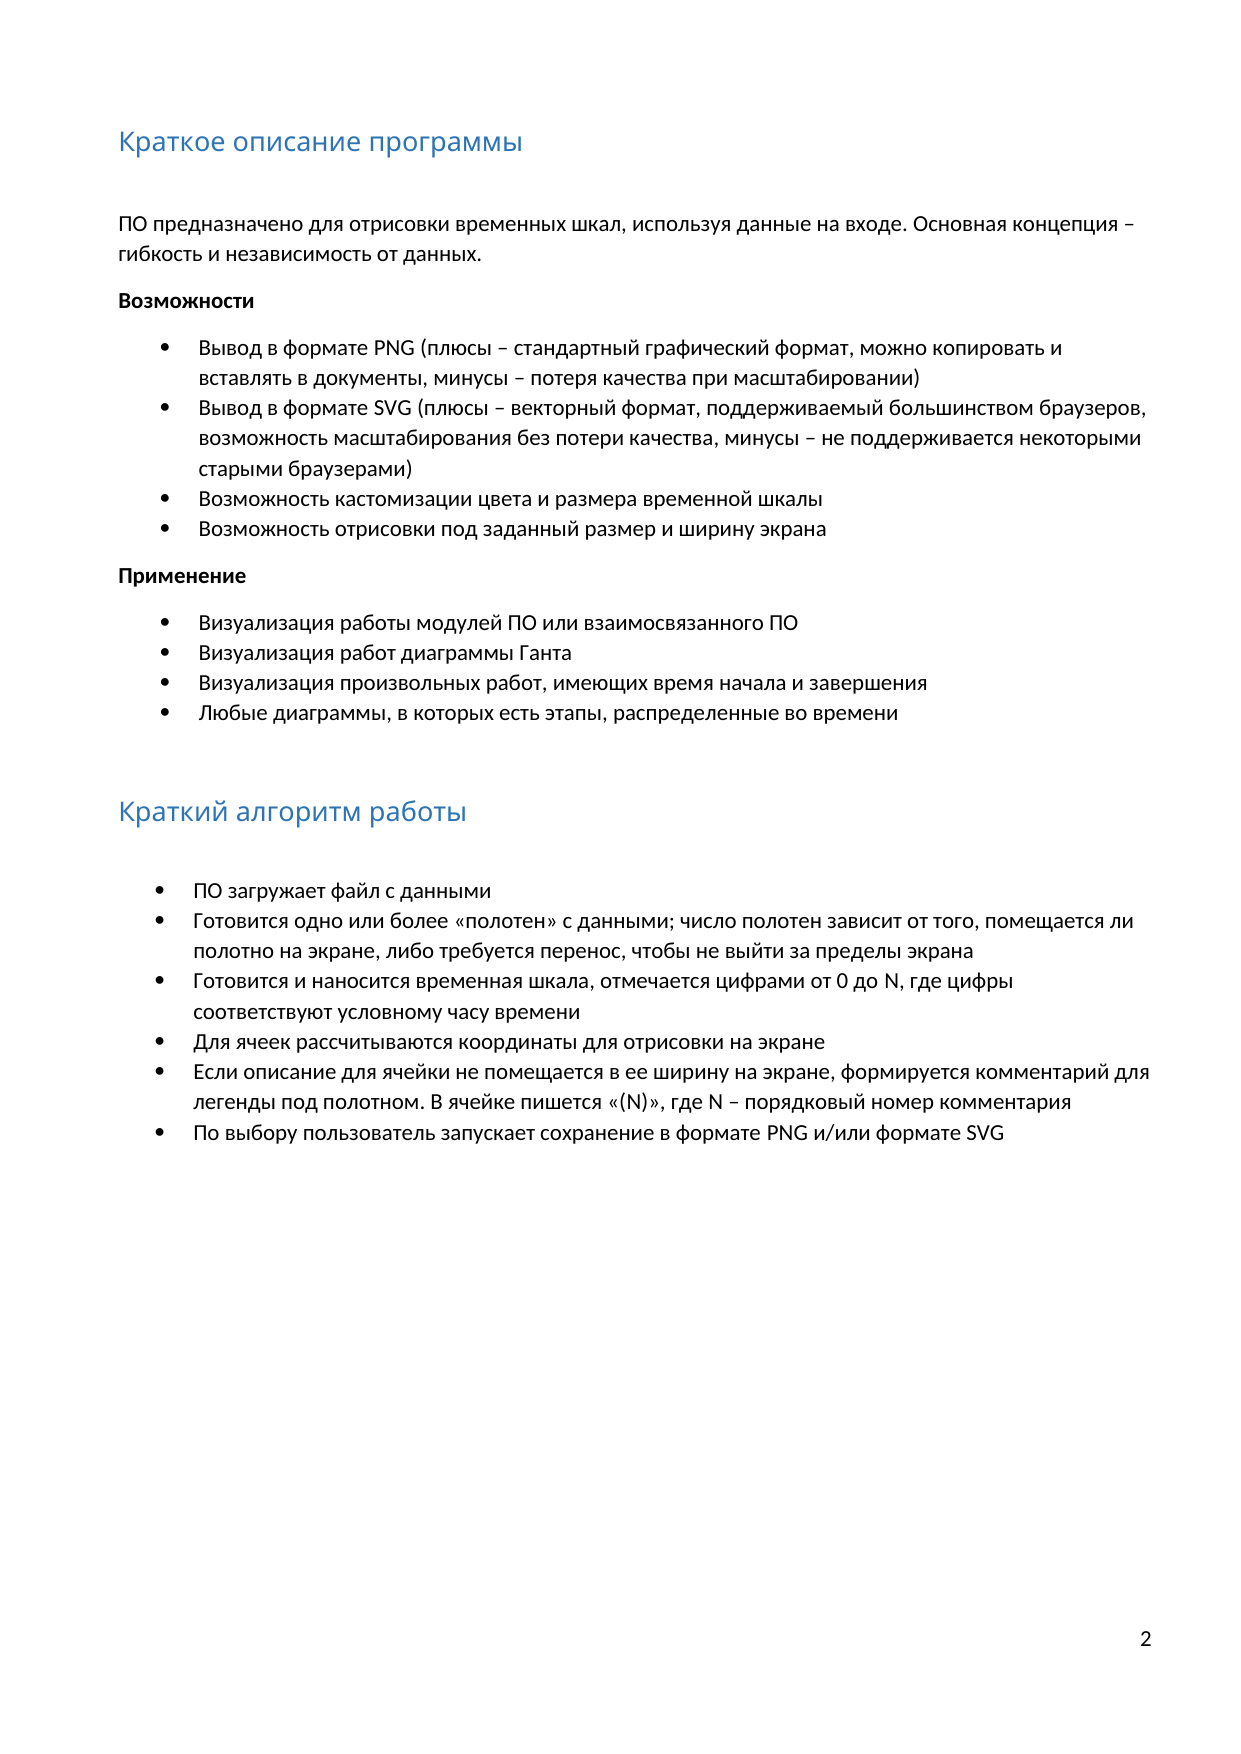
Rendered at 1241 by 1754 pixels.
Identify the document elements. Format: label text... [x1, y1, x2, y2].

list По выбору пользователь запускает сохранение в формате PNG и/или формате SVG [156, 1118, 1152, 1146]
subtitle Краткий алгоритм работы [118, 792, 1152, 829]
list Если описание для ячейки не помещается в ее ширину на экране, формируется комментарий для легенды под полотном. В ячейке пишется «(N)», где N – порядковый номер комментария [156, 1057, 1152, 1116]
list Готовится одно или более «полотен» с данными; число полотен зависит от того, помещается ли полотно на экране, либо требуется перенос, чтобы не выйти за пределы экрана [156, 906, 1152, 964]
subtitle Краткое описание программы [118, 122, 1152, 159]
list Визуализация работы модулей ПО или взаимосвязанного ПО [161, 608, 1152, 636]
list Визуализация работ диаграммы Ганта [161, 638, 1152, 666]
list Любые диаграммы, в которых есть этапы, распределенные во времени [161, 698, 1152, 727]
list Визуализация произвольных работ, имеющих время начала и завершения [161, 668, 1152, 696]
list ПО загружает файл с данными [156, 876, 1152, 904]
list Готовится и наносится временная шкала, отмечается цифрами от 0 до N, где цифры соответствуют условному часу времени [156, 967, 1152, 1025]
list Вывод в формате SVG (плюсы – векторный формат, поддерживаемый большинством браузеров, возможность масштабирования без потери качества, минусы – не поддерживается некоторыми старыми браузерами) [161, 393, 1152, 482]
text Возможности [118, 286, 1152, 314]
list Для ячеек рассчитываются координаты для отрисовки на экране [156, 1027, 1152, 1055]
text ПО предназначено для отрисовки временных шкал, используя данные на входе. Основная концепция – гибкость и независимость от данных. [118, 209, 1152, 267]
list Вывод в формате PNG (плюсы – стандартный графический формат, можно копировать и вставлять в документы, минусы – потеря качества при масштабировании) [161, 333, 1152, 391]
list Возможность кастомизации цвета и размера временной шкалы [161, 484, 1152, 512]
list Возможность отрисовки под заданный размер и ширину экрана [161, 514, 1152, 542]
text Применение [118, 561, 1152, 589]
